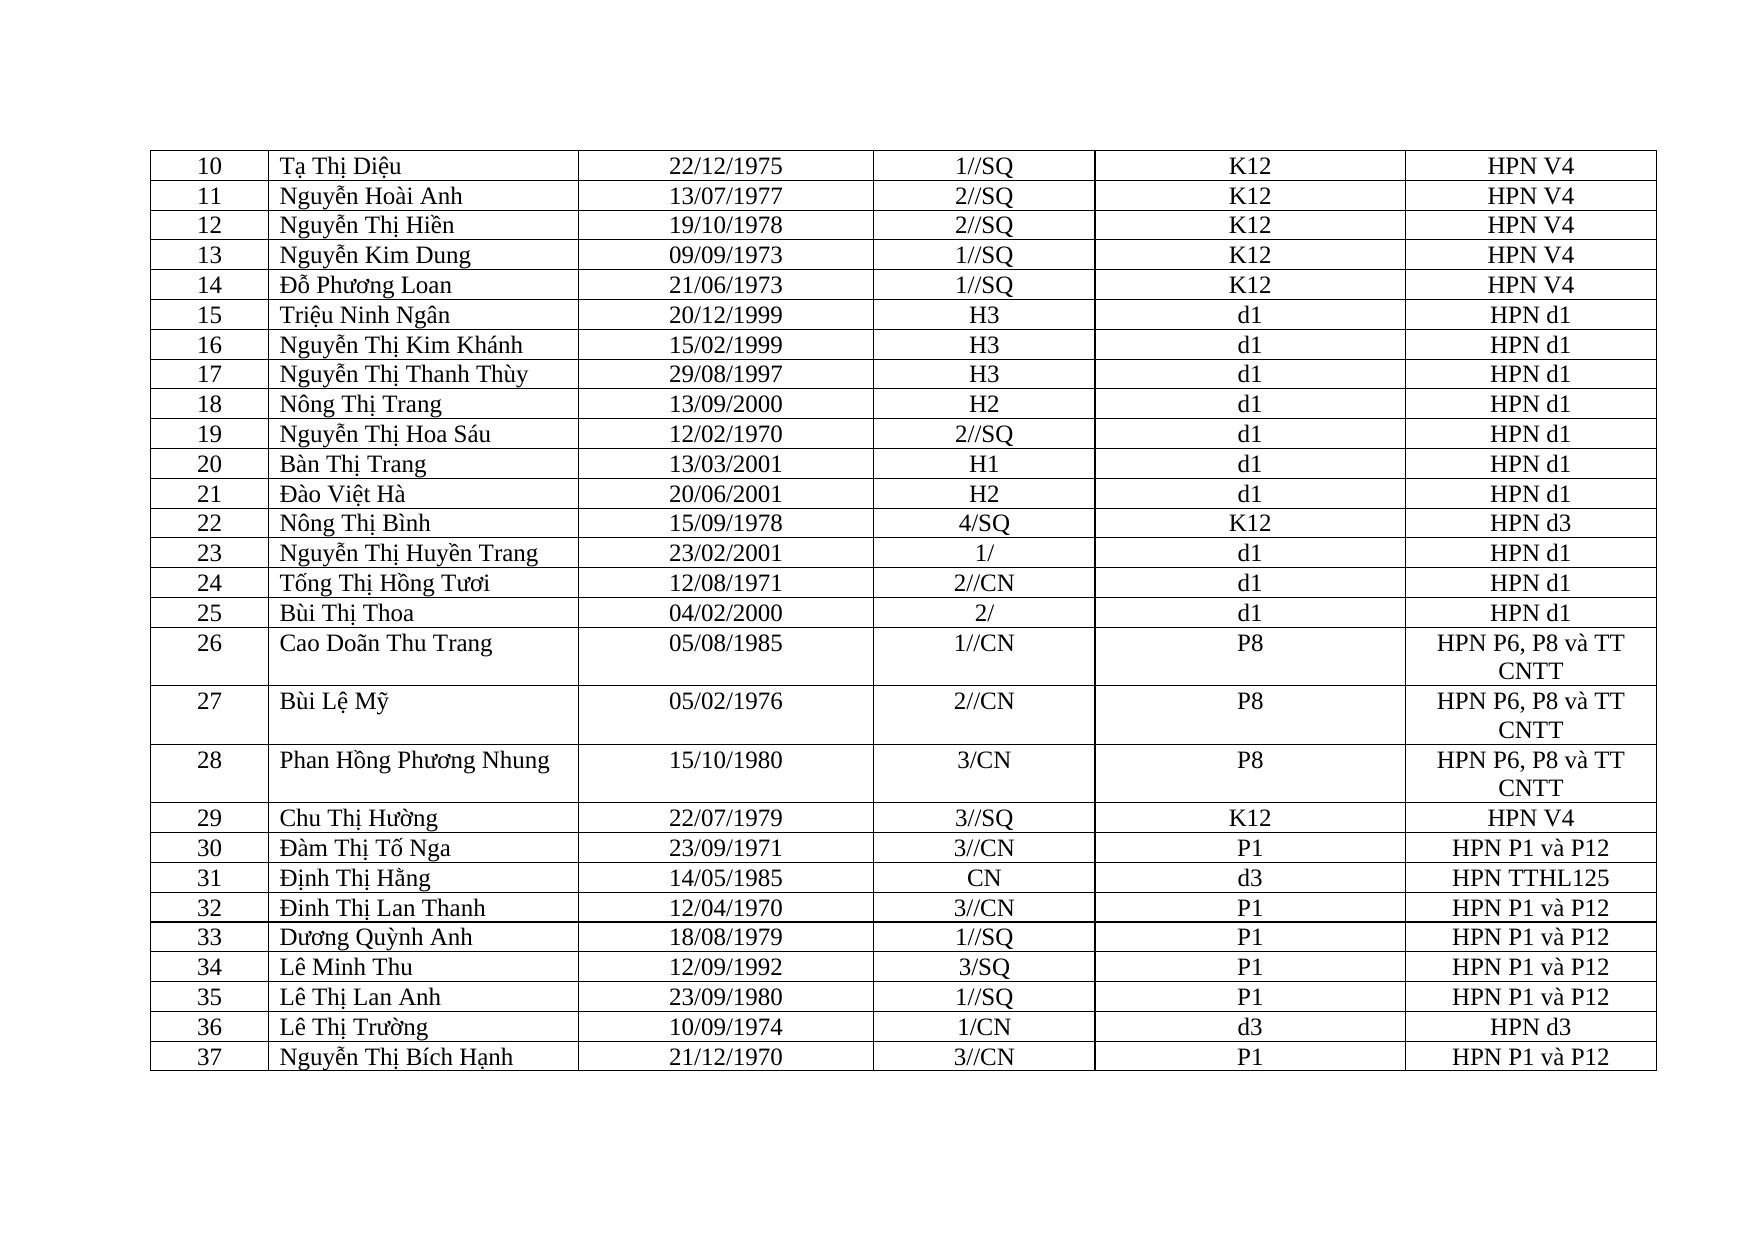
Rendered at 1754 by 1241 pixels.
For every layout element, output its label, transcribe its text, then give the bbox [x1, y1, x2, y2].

table_cell CN [874, 863, 1094, 892]
table_cell d3 [1096, 863, 1405, 892]
table_cell H2 [874, 479, 1094, 507]
table_cell 3//CN [874, 893, 1094, 921]
table_cell Cao Doãn Thu Trang [269, 628, 578, 685]
table_cell K12 [1096, 270, 1405, 299]
table_cell d3 [1096, 1012, 1405, 1041]
table_cell 19/10/1978 [579, 211, 873, 239]
table_cell 21 [151, 479, 268, 507]
table_cell Nguyễn Thị Hiền [269, 211, 578, 239]
table_cell 14/05/1985 [579, 863, 873, 892]
table_cell 10/09/1974 [579, 1012, 873, 1041]
table_cell HPN d1 [1406, 449, 1656, 478]
table_cell H3 [874, 330, 1094, 358]
table_cell 15/10/1980 [579, 745, 873, 802]
table_cell 3/CN [874, 745, 1094, 802]
table_cell 2//SQ [874, 211, 1094, 239]
table_cell P1 [1096, 952, 1405, 981]
table_cell 23/02/2001 [579, 538, 873, 567]
table_cell HPN P1 và P12 [1406, 833, 1656, 862]
table_cell HPN V4 [1406, 803, 1656, 832]
table_cell P8 [1096, 628, 1405, 685]
table_cell HPN d1 [1406, 300, 1656, 329]
table_cell 2//SQ [874, 419, 1094, 448]
table_cell P1 [1096, 923, 1405, 951]
table_cell Nguyễn Kim Dung [269, 240, 578, 269]
table_cell 05/08/1985 [579, 628, 873, 685]
table_cell 14 [151, 270, 268, 299]
table_cell d1 [1096, 330, 1405, 358]
table_cell Triệu Ninh Ngân [269, 300, 578, 329]
table_cell 09/09/1973 [579, 240, 873, 269]
table_cell 25 [151, 598, 268, 627]
table_cell 04/02/2000 [579, 598, 873, 627]
table_cell HPN d1 [1406, 360, 1656, 388]
table_cell Chu Thị Hường [269, 803, 578, 832]
table_cell 1//SQ [874, 270, 1094, 299]
table_cell 28 [151, 745, 268, 802]
table_cell 1/CN [874, 1012, 1094, 1041]
table_cell 1/ [874, 538, 1094, 567]
table_cell HPN d1 [1406, 568, 1656, 597]
table_cell HPN d1 [1406, 538, 1656, 567]
table_cell 4/SQ [874, 509, 1094, 537]
table_cell d1 [1096, 479, 1405, 507]
table_cell HPN P1 và P12 [1406, 1042, 1656, 1070]
table_cell Nguyễn Thị Thanh Thùy [269, 360, 578, 388]
table_cell Bàn Thị Trang [269, 449, 578, 478]
table_cell HPN P6, P8 và TT CNTT [1406, 628, 1656, 685]
table_cell 12/08/1971 [579, 568, 873, 597]
table_cell 37 [151, 1042, 268, 1070]
table_cell Nông Thị Bình [269, 509, 578, 537]
table_cell 22 [151, 509, 268, 537]
table_cell 32 [151, 893, 268, 921]
table_cell 05/02/1976 [579, 686, 873, 744]
table_cell 31 [151, 863, 268, 892]
table_cell 15/02/1999 [579, 330, 873, 358]
table_cell HPN d1 [1406, 419, 1656, 448]
table_cell HPN P6, P8 và TT CNTT [1406, 745, 1656, 802]
table_cell HPN d3 [1406, 509, 1656, 537]
table_cell 2//CN [874, 568, 1094, 597]
table_cell 20 [151, 449, 268, 478]
table_cell Nguyễn Thị Huyền Trang [269, 538, 578, 567]
table_cell 19 [151, 419, 268, 448]
table_cell K12 [1096, 240, 1405, 269]
table_cell 12 [151, 211, 268, 239]
table_cell Đinh Thị Lan Thanh [269, 893, 578, 921]
table_cell 20/06/2001 [579, 479, 873, 507]
table_cell Tống Thị Hồng Tươi [269, 568, 578, 597]
table_cell d1 [1096, 360, 1405, 388]
table_cell 15/09/1978 [579, 509, 873, 537]
table_cell Nguyễn Thị Bích Hạnh [269, 1042, 578, 1070]
table_cell H3 [874, 360, 1094, 388]
table_cell HPN P1 và P12 [1406, 893, 1656, 921]
table_cell 1//SQ [874, 982, 1094, 1011]
table_cell 2/ [874, 598, 1094, 627]
table_cell d1 [1096, 419, 1405, 448]
table_cell H2 [874, 389, 1094, 418]
table_cell 23/09/1971 [579, 833, 873, 862]
table_cell 2//SQ [874, 181, 1094, 209]
table_cell HPN V4 [1406, 151, 1656, 180]
table_cell Bùi Thị Thoa [269, 598, 578, 627]
table_cell HPN P1 và P12 [1406, 923, 1656, 951]
table_cell 13 [151, 240, 268, 269]
table_cell HPN P1 và P12 [1406, 982, 1656, 1011]
table_cell Nguyễn Thị Hoa Sáu [269, 419, 578, 448]
table_cell 16 [151, 330, 268, 358]
table_cell Đỗ Phương Loan [269, 270, 578, 299]
table_cell K12 [1096, 151, 1405, 180]
table_cell Đào Việt Hà [269, 479, 578, 507]
table_cell 36 [151, 1012, 268, 1041]
table_cell 12/09/1992 [579, 952, 873, 981]
table_cell HPN V4 [1406, 240, 1656, 269]
table_cell Nông Thị Trang [269, 389, 578, 418]
table_cell 23 [151, 538, 268, 567]
table_cell 1//SQ [874, 240, 1094, 269]
table_cell 29 [151, 803, 268, 832]
table_cell HPN V4 [1406, 211, 1656, 239]
table_cell H1 [874, 449, 1094, 478]
table_cell 13/07/1977 [579, 181, 873, 209]
table_cell 18/08/1979 [579, 923, 873, 951]
table_cell HPN V4 [1406, 181, 1656, 209]
table_cell 20/12/1999 [579, 300, 873, 329]
table_cell HPN d1 [1406, 479, 1656, 507]
table_cell 2//CN [874, 686, 1094, 744]
table_cell Đàm Thị Tố Nga [269, 833, 578, 862]
table_cell P1 [1096, 833, 1405, 862]
table_cell d1 [1096, 300, 1405, 329]
table_cell HPN P1 và P12 [1406, 952, 1656, 981]
table_cell 3//CN [874, 833, 1094, 862]
table_cell HPN d3 [1406, 1012, 1656, 1041]
table_cell P1 [1096, 982, 1405, 1011]
table_cell Lê Thị Lan Anh [269, 982, 578, 1011]
table_cell 21/12/1970 [579, 1042, 873, 1070]
table_cell 1//CN [874, 628, 1094, 685]
table_cell d1 [1096, 598, 1405, 627]
table_cell 26 [151, 628, 268, 685]
table_cell 17 [151, 360, 268, 388]
table_cell Lê Thị Trường [269, 1012, 578, 1041]
table_cell 21/06/1973 [579, 270, 873, 299]
table_cell HPN V4 [1406, 270, 1656, 299]
table_cell 12/04/1970 [579, 893, 873, 921]
table_cell 24 [151, 568, 268, 597]
table_cell 1//SQ [874, 923, 1094, 951]
table_cell K12 [1096, 803, 1405, 832]
table_cell 13/03/2001 [579, 449, 873, 478]
table_cell 23/09/1980 [579, 982, 873, 1011]
table_cell 13/09/2000 [579, 389, 873, 418]
table_cell H3 [874, 300, 1094, 329]
table_cell 33 [151, 923, 268, 951]
table_cell Bùi Lệ Mỹ [269, 686, 578, 744]
table_cell HPN P6, P8 và TT CNTT [1406, 686, 1656, 744]
table_cell Nguyễn Hoài Anh [269, 181, 578, 209]
table_cell HPN d1 [1406, 389, 1656, 418]
table_cell HPN d1 [1406, 598, 1656, 627]
table_cell 35 [151, 982, 268, 1011]
table_cell 29/08/1997 [579, 360, 873, 388]
table_cell 3/SQ [874, 952, 1094, 981]
table_cell P8 [1096, 745, 1405, 802]
table_cell 22/12/1975 [579, 151, 873, 180]
table_cell 18 [151, 389, 268, 418]
table_cell 1//SQ [874, 151, 1094, 180]
table_cell 10 [151, 151, 268, 180]
table_cell d1 [1096, 538, 1405, 567]
table_cell d1 [1096, 449, 1405, 478]
table_cell 30 [151, 833, 268, 862]
table_cell Dương Quỳnh Anh [269, 923, 578, 951]
table_cell HPN TTHL125 [1406, 863, 1656, 892]
table_cell 22/07/1979 [579, 803, 873, 832]
table_cell K12 [1096, 509, 1405, 537]
table_cell Định Thị Hằng [269, 863, 578, 892]
table_cell 34 [151, 952, 268, 981]
table_cell P1 [1096, 1042, 1405, 1070]
table_cell HPN d1 [1406, 330, 1656, 358]
table_cell Nguyễn Thị Kim Khánh [269, 330, 578, 358]
table_cell 15 [151, 300, 268, 329]
table_cell 3//CN [874, 1042, 1094, 1070]
table_cell Tạ Thị Diệu [269, 151, 578, 180]
table_cell P8 [1096, 686, 1405, 744]
table_cell Phan Hồng Phương Nhung [269, 745, 578, 802]
table_cell 27 [151, 686, 268, 744]
table_cell Lê Minh Thu [269, 952, 578, 981]
table_cell P1 [1096, 893, 1405, 921]
table_cell 12/02/1970 [579, 419, 873, 448]
table_cell d1 [1096, 568, 1405, 597]
table_cell K12 [1096, 181, 1405, 209]
table_cell K12 [1096, 211, 1405, 239]
table_cell 11 [151, 181, 268, 209]
table_cell 3//SQ [874, 803, 1094, 832]
table_cell d1 [1096, 389, 1405, 418]
